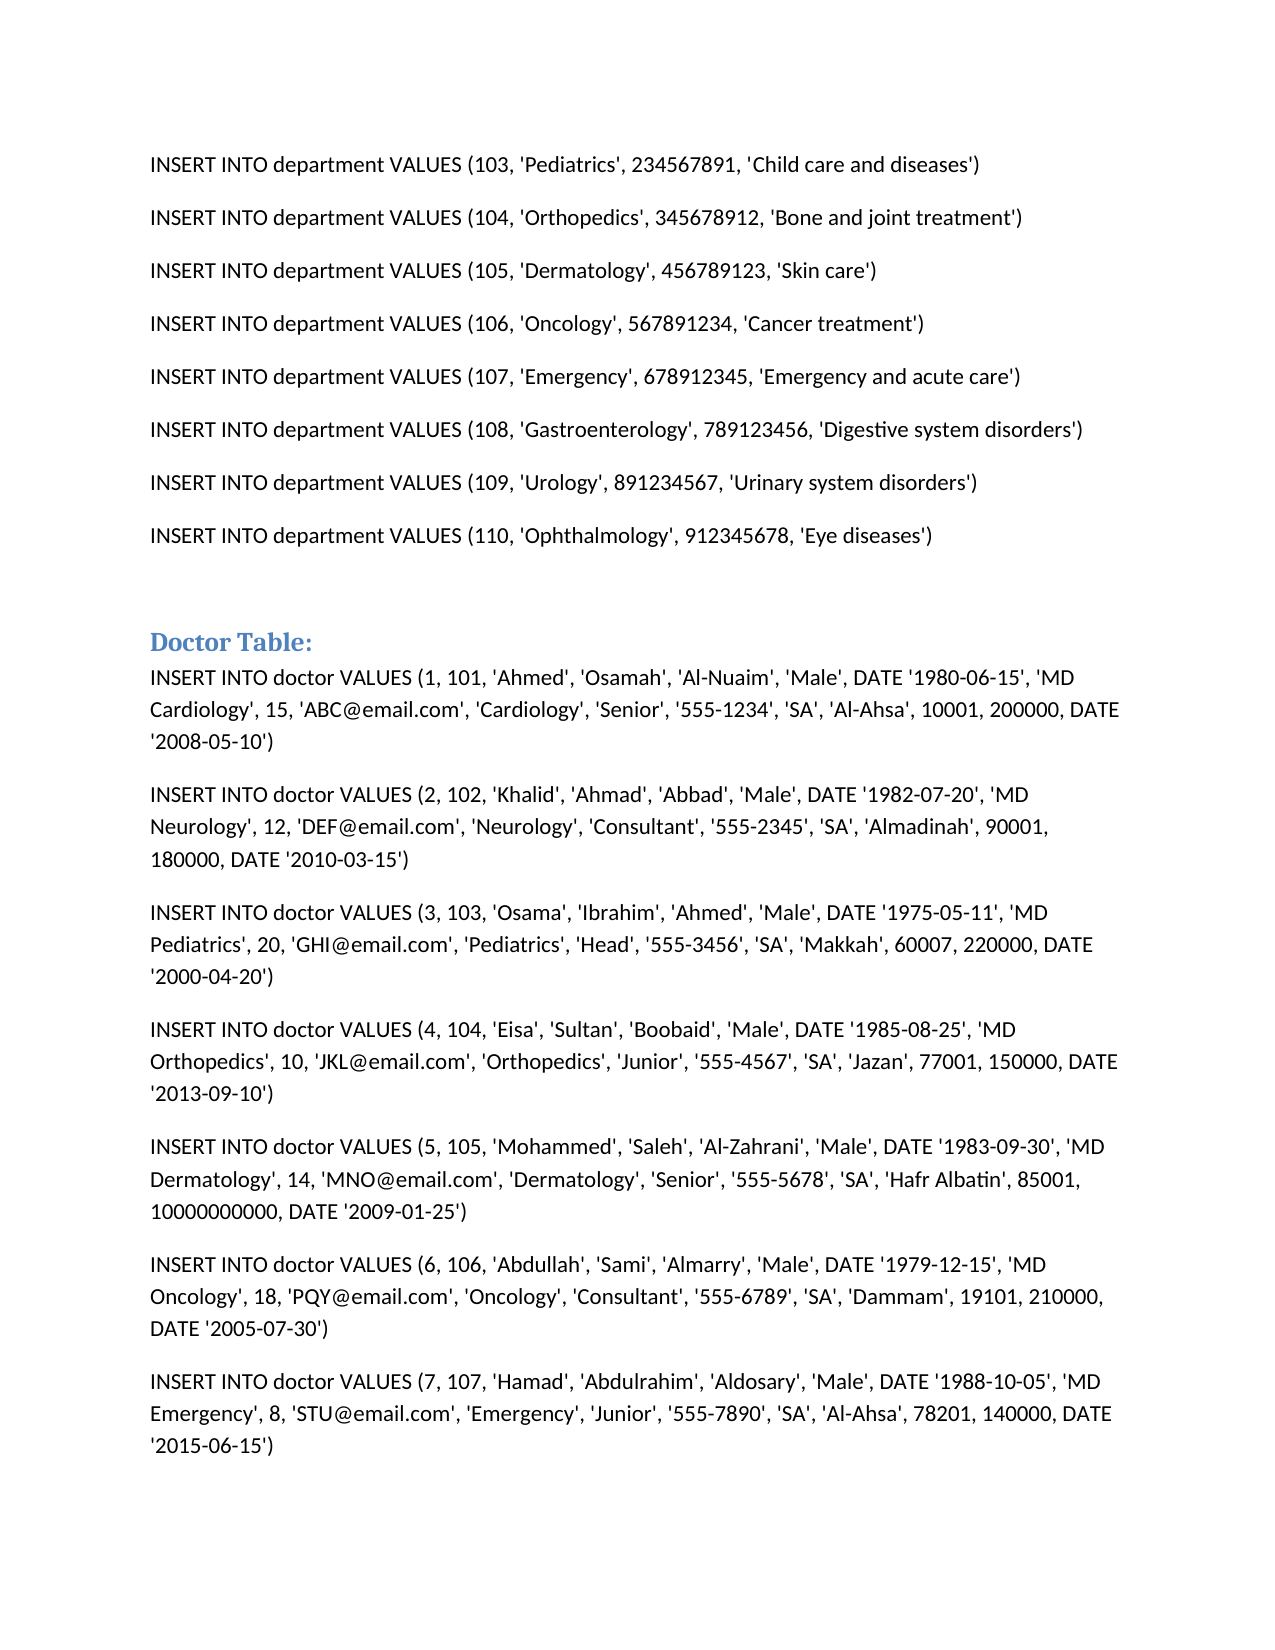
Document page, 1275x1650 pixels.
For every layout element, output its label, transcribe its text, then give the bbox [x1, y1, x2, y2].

text INSERT INTO department VALUES (107, 'Emergency', 678912345, 'Emergency and acute care') [150, 362, 1125, 390]
text INSERT INTO doctor VALUES (3, 103, 'Osama', 'Ibrahim', 'Ahmed', 'Male', DATE '1975-05-11', 'MD Pediatrics', 20, 'GHI@email.com', 'Pediatrics', 'Head', '555-3456', 'SA', 'Makkah', 60007, 220000, DATE '2000-04-20') [150, 898, 1125, 990]
text INSERT INTO department VALUES (110, 'Ophthalmology', 912345678, 'Eye diseases') [150, 521, 1125, 549]
text INSERT INTO department VALUES (108, 'Gastroenterology', 789123456, 'Digestive system disorders') [150, 415, 1125, 443]
text INSERT INTO department VALUES (104, 'Orthopedics', 345678912, 'Bone and joint treatment') [150, 203, 1125, 231]
text INSERT INTO department VALUES (109, 'Urology', 891234567, 'Urinary system disorders') [150, 468, 1125, 496]
text INSERT INTO doctor VALUES (2, 102, 'Khalid', 'Ahmad', 'Abbad', 'Male', DATE '1982-07-20', 'MD Neurology', 12, 'DEF@email.com', 'Neurology', 'Consultant', '555-2345', 'SA', 'Almadinah', 90001, 180000, DATE '2010-03-15') [150, 780, 1125, 873]
text INSERT INTO department VALUES (105, 'Dermatology', 456789123, 'Skin care') [150, 256, 1125, 284]
text INSERT INTO department VALUES (106, 'Oncology', 567891234, 'Cancer treatment') [150, 309, 1125, 337]
text INSERT INTO department VALUES (103, 'Pediatrics', 234567891, 'Child care and diseases') [150, 150, 1125, 178]
text INSERT INTO doctor VALUES (1, 101, 'Ahmed', 'Osamah', 'Al-Nuaim', 'Male', DATE '1980-06-15', 'MD Cardiology', 15, 'ABC@email.com', 'Cardiology', 'Senior', '555-1234', 'SA', 'Al-Ahsa', 10001, 200000, DATE '2008-05-10') [150, 663, 1125, 755]
text INSERT INTO doctor VALUES (5, 105, 'Mohammed', 'Saleh', 'Al-Zahrani', 'Male', DATE '1983-09-30', 'MD Dermatology', 14, 'MNO@email.com', 'Dermatology', 'Senior', '555-5678', 'SA', 'Hafr Albatin', 85001, 10000000000, DATE '2009-01-25') [150, 1132, 1125, 1225]
text INSERT INTO doctor VALUES (7, 107, 'Hamad', 'Abdulrahim', 'Aldosary', 'Male', DATE '1988-10-05', 'MD Emergency', 8, 'STU@email.com', 'Emergency', 'Junior', '555-7890', 'SA', 'Al-Ahsa', 78201, 140000, DATE '2015-06-15') [150, 1367, 1125, 1460]
text INSERT INTO doctor VALUES (6, 106, 'Abdullah', 'Sami', 'Almarry', 'Male', DATE '1979-12-15', 'MD Oncology', 18, 'PQY@email.com', 'Oncology', 'Consultant', '555-6789', 'SA', 'Dammam', 19101, 210000, DATE '2005-07-30') [150, 1250, 1125, 1342]
text INSERT INTO doctor VALUES (4, 104, 'Eisa', 'Sultan', 'Boobaid', 'Male', DATE '1985-08-25', 'MD Orthopedics', 10, 'JKL@email.com', 'Orthopedics', 'Junior', '555-4567', 'SA', 'Jazan', 77001, 150000, DATE '2013-09-10') [150, 1015, 1125, 1107]
subtitle Doctor Table: [150, 627, 1125, 658]
